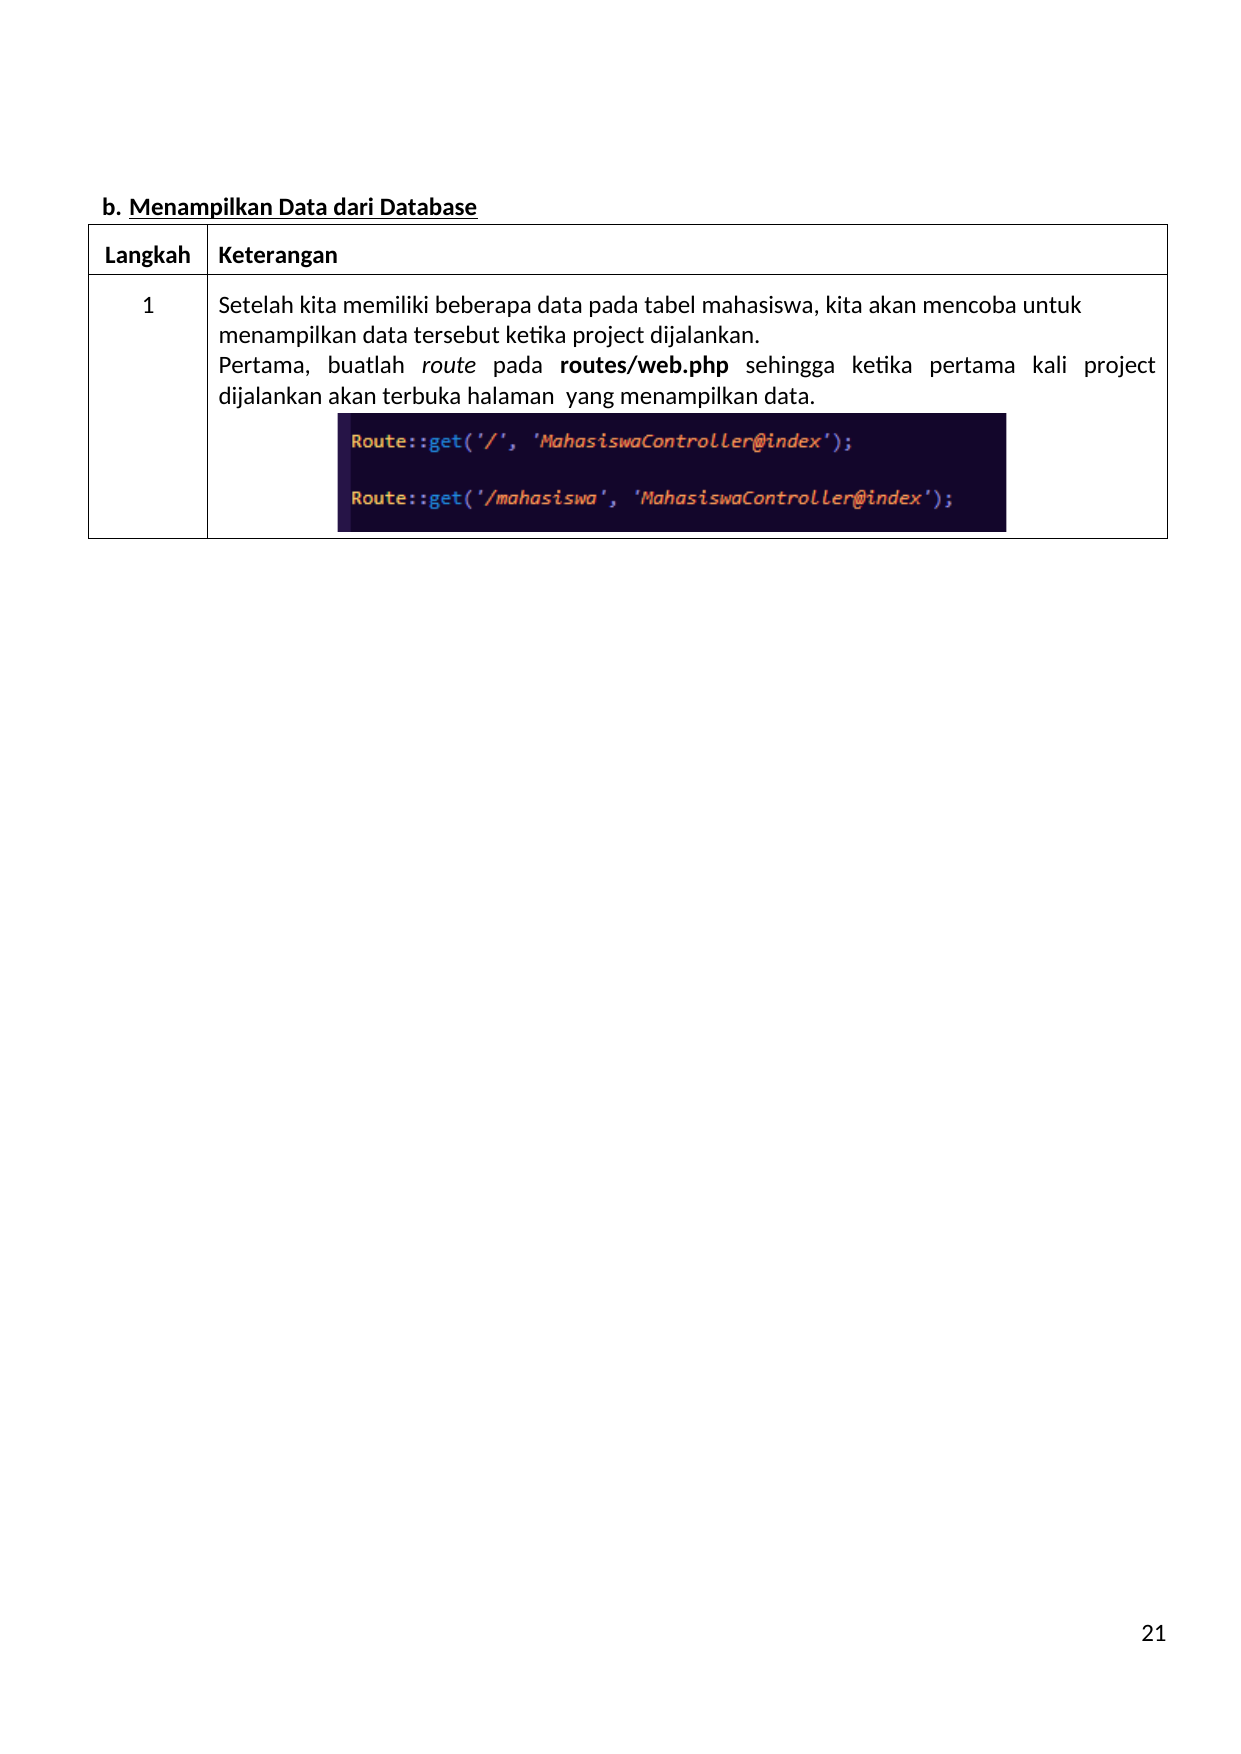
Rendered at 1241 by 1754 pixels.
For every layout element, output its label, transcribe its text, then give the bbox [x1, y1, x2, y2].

table_cell 1 [89, 275, 207, 538]
picture [337, 413, 1007, 532]
subtitle b. Menampilkan Data dari Database [102, 191, 1166, 222]
table_header Langkah [89, 225, 207, 273]
table_cell Setelah kita memiliki beberapa data pada tabel mahasiswa, kita akan mencoba untuk menampilkan data tersebut ketika project dijalankan. Pertama, buatlah route pada routes/web.php sehingga ketika pertama kali project dijalankan akan terbuka halaman yang menampilkan data. [208, 275, 1167, 538]
table_header Keterangan [208, 225, 1167, 273]
